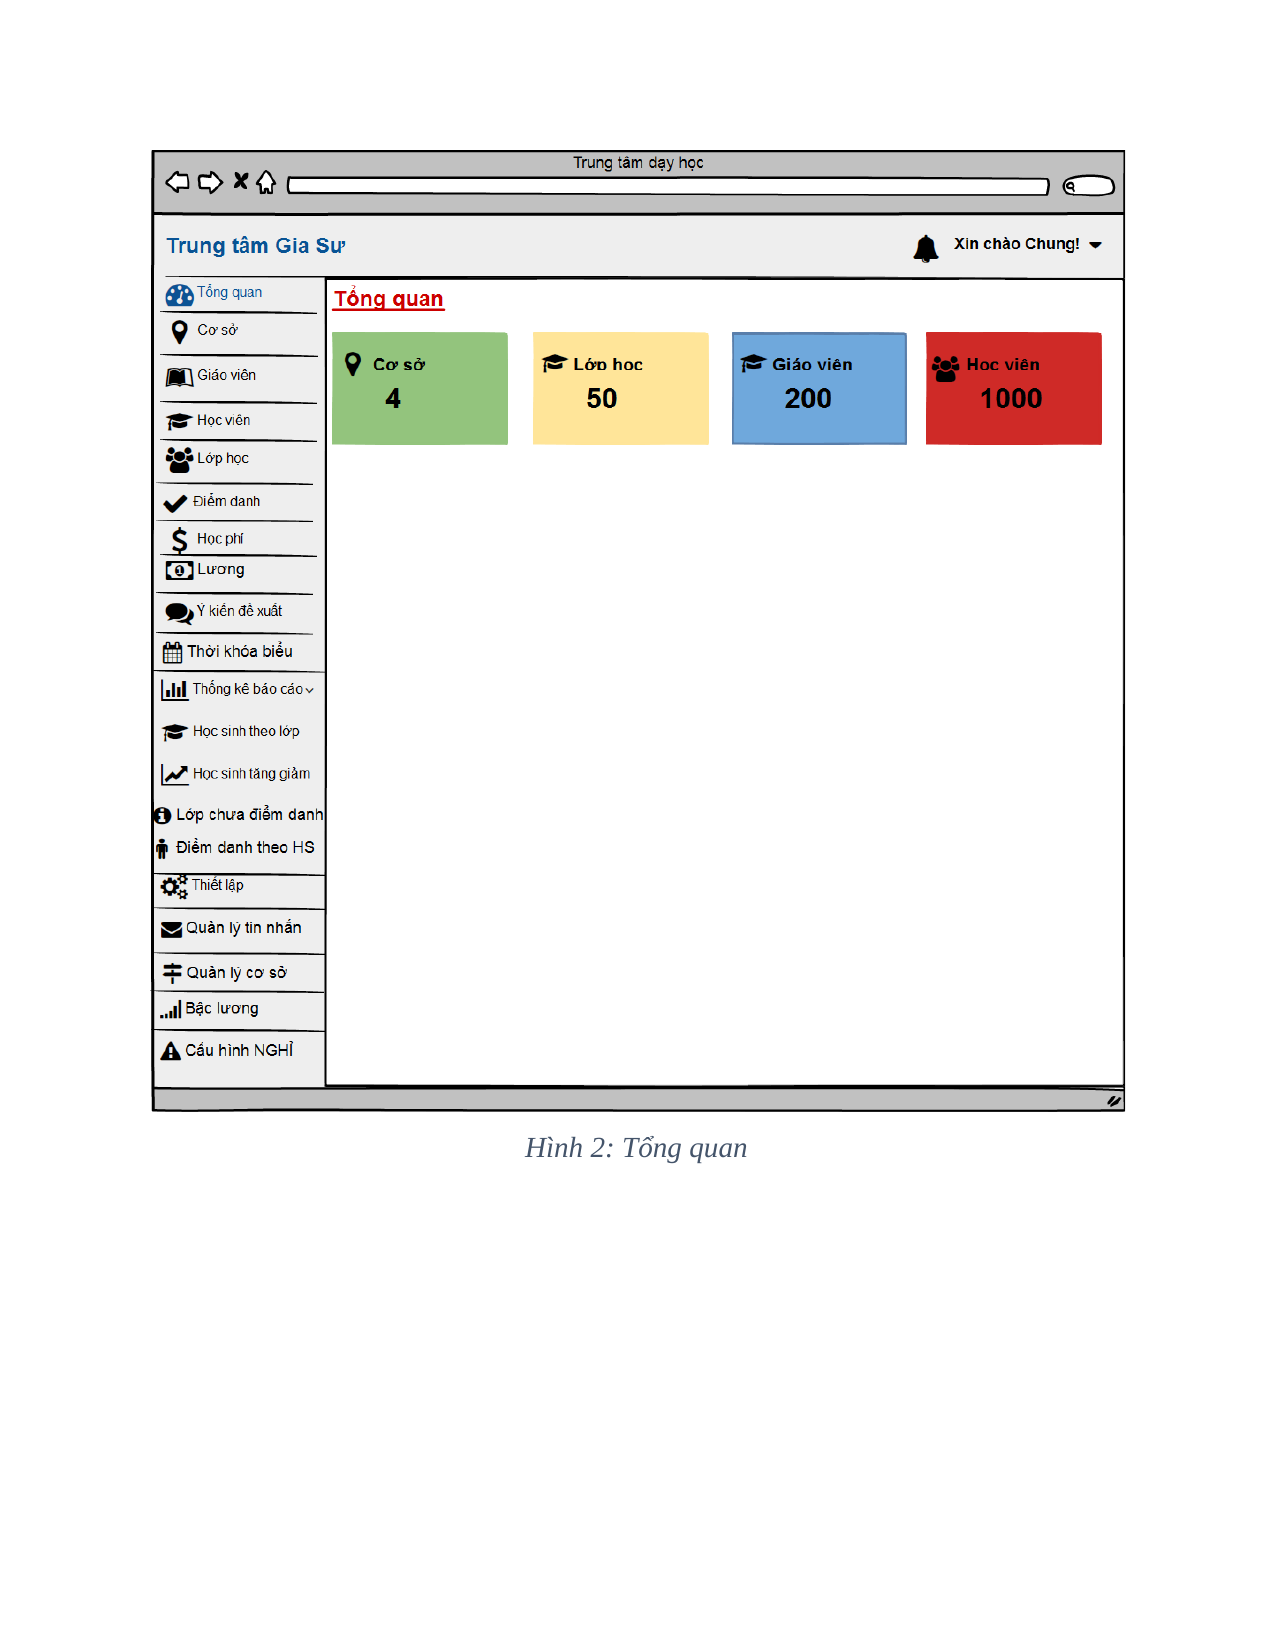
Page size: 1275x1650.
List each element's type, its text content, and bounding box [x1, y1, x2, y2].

text Hình 2: Tổng quan [150, 1131, 1125, 1164]
picture [150, 150, 1125, 1112]
